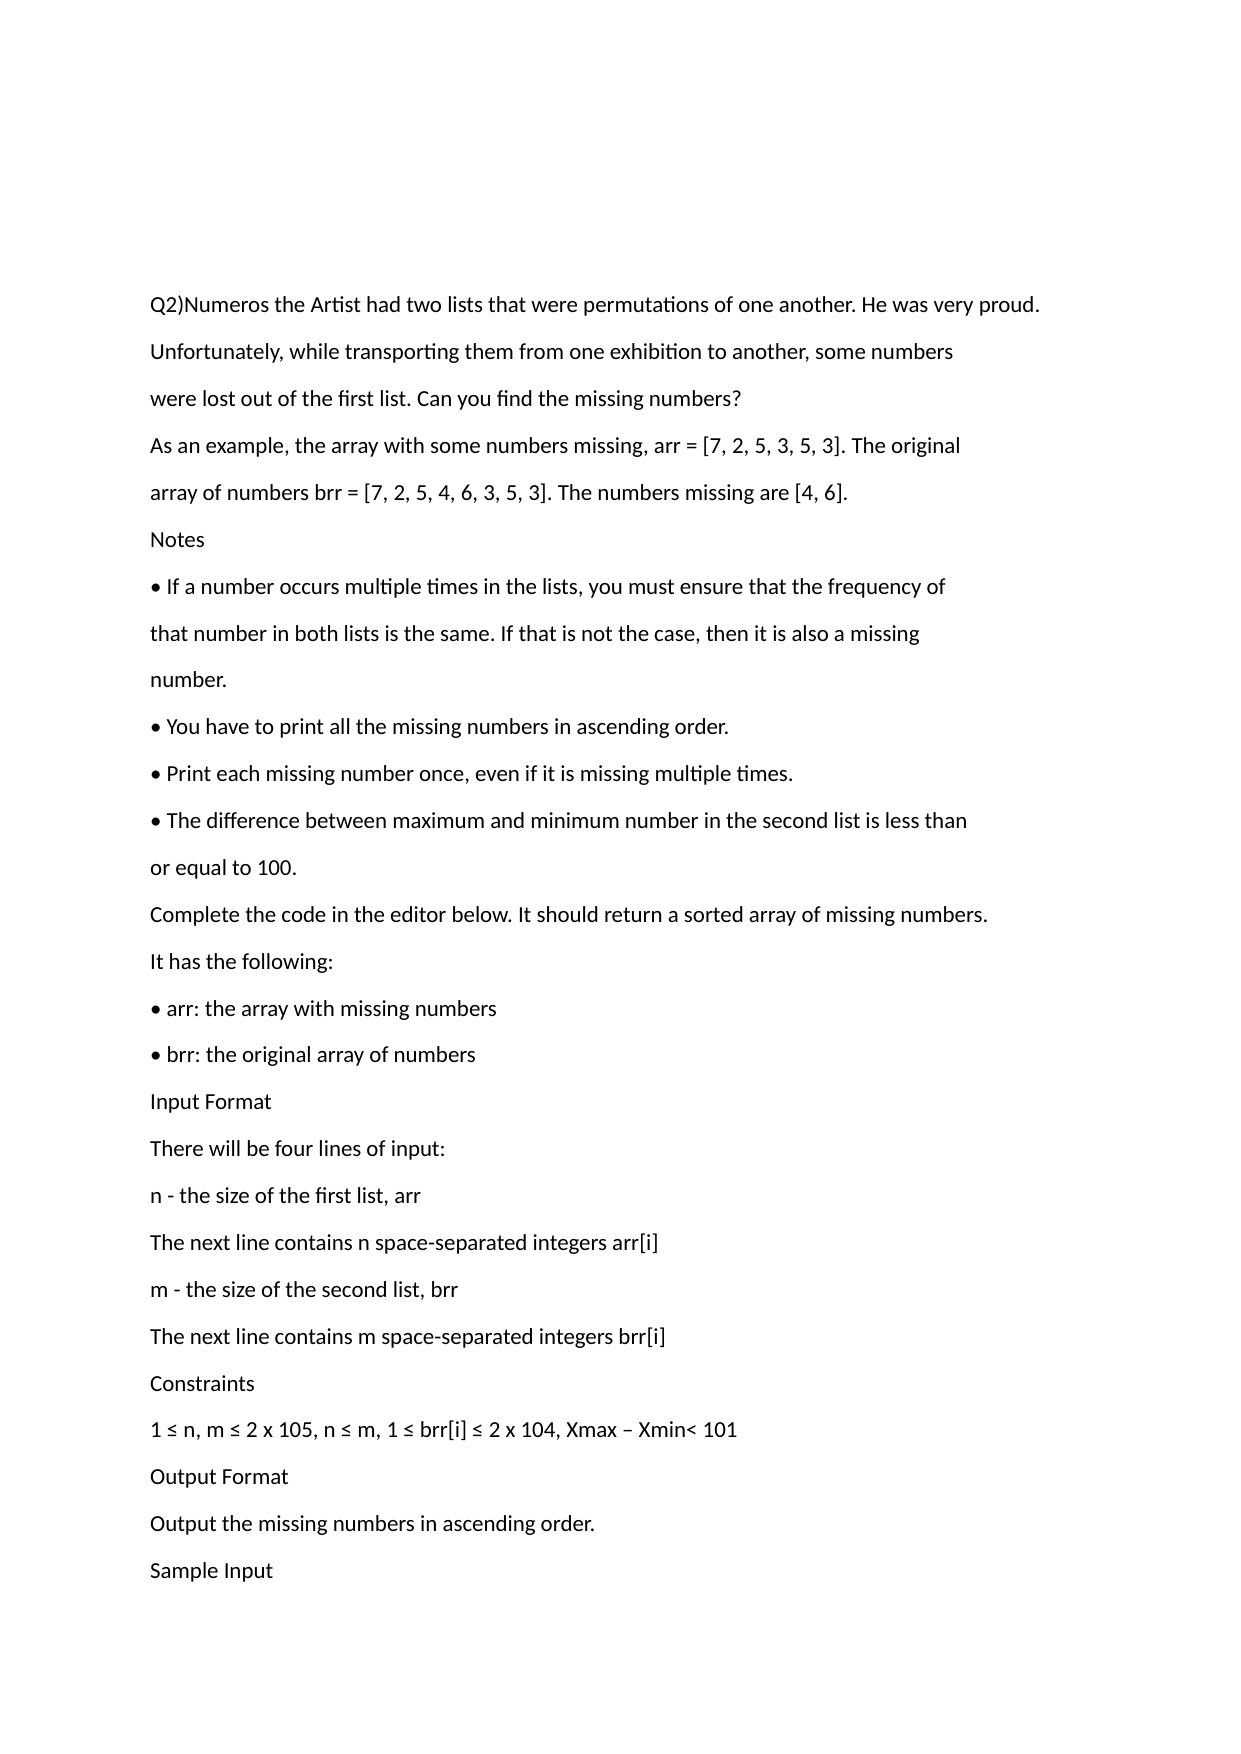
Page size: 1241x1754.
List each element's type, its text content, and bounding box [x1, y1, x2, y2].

text m - the size of the second list, brr [150, 1275, 1090, 1303]
text Q2)Numeros the Artist had two lists that were permutations of one another. He was very proud. [150, 291, 1090, 319]
text Output Format [150, 1462, 1090, 1491]
text As an example, the array with some numbers missing, arr = [7, 2, 5, 3, 5, 3]. The original [150, 431, 1090, 459]
text Notes [150, 525, 1090, 553]
text It has the following: [150, 947, 1090, 975]
text Complete the code in the editor below. It should return a sorted array of missing numbers. [150, 900, 1090, 928]
text • arr: the array with missing numbers [150, 994, 1090, 1022]
text • If a number occurs multiple times in the lists, you must ensure that the frequency of [150, 572, 1090, 600]
text • Print each missing number once, even if it is missing multiple times. [150, 759, 1090, 787]
text number. [150, 666, 1090, 694]
text • The difference between maximum and minimum number in the second list is less than [150, 806, 1090, 834]
text • brr: the original array of numbers [150, 1041, 1090, 1069]
text There will be four lines of input: [150, 1134, 1090, 1162]
text Constraints [150, 1369, 1090, 1397]
text array of numbers brr = [7, 2, 5, 4, 6, 3, 5, 3]. The numbers missing are [4, 6]. [150, 478, 1090, 506]
text were lost out of the first list. Can you find the missing numbers? [150, 384, 1090, 412]
text Input Format [150, 1087, 1090, 1116]
text 1 ≤ n, m ≤ 2 x 105, n ≤ m, 1 ≤ brr[i] ≤ 2 x 104, Xmax – Xmin< 101 [150, 1416, 1090, 1444]
text Sample Input [150, 1556, 1090, 1584]
text The next line contains m space-separated integers brr[i] [150, 1322, 1090, 1350]
text The next line contains n space-separated integers arr[i] [150, 1228, 1090, 1256]
text or equal to 100. [150, 853, 1090, 881]
text that number in both lists is the same. If that is not the case, then it is also a missing [150, 619, 1090, 647]
text n - the size of the first list, arr [150, 1181, 1090, 1209]
text Output the missing numbers in ascending order. [150, 1509, 1090, 1537]
text Unfortunately, while transporting them from one exhibition to another, some numbers [150, 337, 1090, 366]
text • You have to print all the missing numbers in ascending order. [150, 712, 1090, 741]
